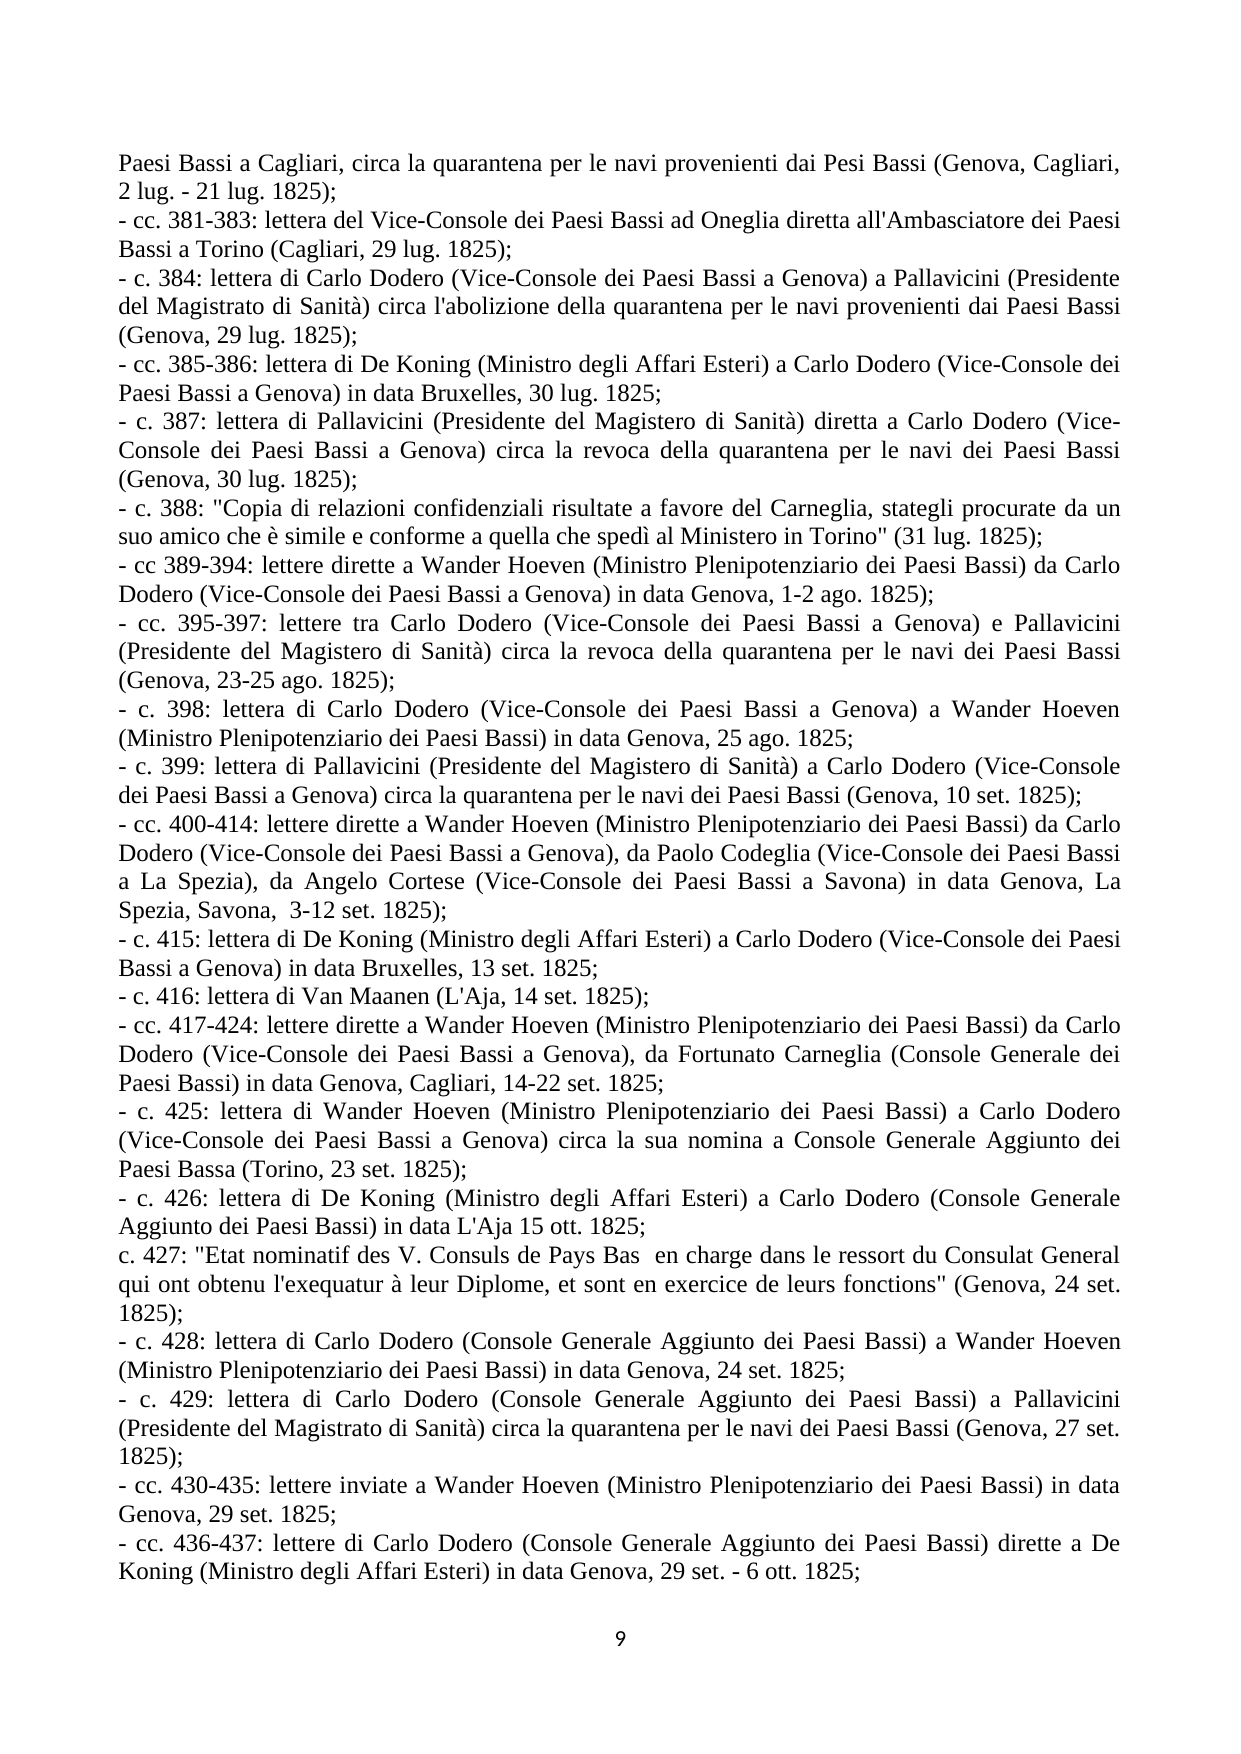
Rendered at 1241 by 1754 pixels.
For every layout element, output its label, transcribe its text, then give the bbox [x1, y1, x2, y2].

text - c. 399: lettera di Pallavicini (Presidente del Magistero di Sanità) a Carlo Dodero (Vice-Console dei Paesi Bassi a Genova) circa la quarantena per le navi dei Paesi Bassi (Genova, 10 set. 1825); [118, 751, 1122, 809]
text - c. 426: lettera di De Koning (Ministro degli Affari Esteri) a Carlo Dodero (Console Generale Aggiunto dei Paesi Bassi) in data L'Aja 15 ott. 1825; [118, 1183, 1122, 1240]
text - cc. 400-414: lettere dirette a Wander Hoeven (Ministro Plenipotenziario dei Paesi Bassi) da Carlo Dodero (Vice-Console dei Paesi Bassi a Genova), da Paolo Codeglia (Vice-Console dei Paesi Bassi a La Spezia), da Angelo Cortese (Vice-Console dei Paesi Bassi a Savona) in data Genova, La Spezia, Savona, 3-12 set. 1825); [118, 809, 1122, 924]
text - cc. 436-437: lettere di Carlo Dodero (Console Generale Aggiunto dei Paesi Bassi) dirette a De Koning (Ministro degli Affari Esteri) in data Genova, 29 set. - 6 ott. 1825; [118, 1528, 1122, 1585]
text - c. 384: lettera di Carlo Dodero (Vice-Console dei Paesi Bassi a Genova) a Pallavicini (Presidente del Magistrato di Sanità) circa l'abolizione della quarantena per le navi provenienti dai Paesi Bassi (Genova, 29 lug. 1825); [118, 263, 1122, 349]
text - cc. 395-397: lettere tra Carlo Dodero (Vice-Console dei Paesi Bassi a Genova) e Pallavicini (Presidente del Magistero di Sanità) circa la revoca della quarantena per le navi dei Paesi Bassi (Genova, 23-25 ago. 1825); [118, 608, 1122, 694]
text - c. 429: lettera di Carlo Dodero (Console Generale Aggiunto dei Paesi Bassi) a Pallavicini (Presidente del Magistrato di Sanità) circa la quarantena per le navi dei Paesi Bassi (Genova, 27 set. 1825); [118, 1384, 1122, 1470]
text - cc. 430-435: lettere inviate a Wander Hoeven (Ministro Plenipotenziario dei Paesi Bassi) in data Genova, 29 set. 1825; [118, 1470, 1122, 1528]
text - c. 388: "Copia di relazioni confidenziali risultate a favore del Carneglia, stategli procurate da un suo amico che è simile e conforme a quella che spedì al Ministero in Torino" (31 lug. 1825); [118, 493, 1122, 550]
text - cc. 381-383: lettera del Vice-Console dei Paesi Bassi ad Oneglia diretta all'Ambasciatore dei Paesi Bassi a Torino (Cagliari, 29 lug. 1825); [118, 205, 1122, 263]
text - cc. 385-386: lettera di De Koning (Ministro degli Affari Esteri) a Carlo Dodero (Vice-Console dei Paesi Bassi a Genova) in data Bruxelles, 30 lug. 1825; [118, 349, 1122, 406]
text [118, 148, 1122, 205]
text - c. 415: lettera di De Koning (Ministro degli Affari Esteri) a Carlo Dodero (Vice-Console dei Paesi Bassi a Genova) in data Bruxelles, 13 set. 1825; [118, 924, 1122, 981]
text - c. 416: lettera di Van Maanen (L'Aja, 14 set. 1825); [118, 981, 1122, 1010]
text - c. 387: lettera di Pallavicini (Presidente del Magistero di Sanità) diretta a Carlo Dodero (Vice-Console dei Paesi Bassi a Genova) circa la revoca della quarantena per le navi dei Paesi Bassi (Genova, 30 lug. 1825); [118, 406, 1122, 493]
text - cc 389-394: lettere dirette a Wander Hoeven (Ministro Plenipotenziario dei Paesi Bassi) da Carlo Dodero (Vice-Console dei Paesi Bassi a Genova) in data Genova, 1-2 ago. 1825); [118, 550, 1122, 608]
text - c. 398: lettera di Carlo Dodero (Vice-Console dei Paesi Bassi a Genova) a Wander Hoeven (Ministro Plenipotenziario dei Paesi Bassi) in data Genova, 25 ago. 1825; [118, 694, 1122, 751]
text - c. 428: lettera di Carlo Dodero (Console Generale Aggiunto dei Paesi Bassi) a Wander Hoeven (Ministro Plenipotenziario dei Paesi Bassi) in data Genova, 24 set. 1825; [118, 1326, 1122, 1384]
text c. 427: "Etat nominatif des V. Consuls de Pays Bas en charge dans le ressort du Consulat General qui ont obtenu l'exequatur à leur Diplome, et sont en exercice de leurs fonctions" (Genova, 24 set. 1825); [118, 1240, 1122, 1326]
text - c. 425: lettera di Wander Hoeven (Ministro Plenipotenziario dei Paesi Bassi) a Carlo Dodero (Vice-Console dei Paesi Bassi a Genova) circa la sua nomina a Console Generale Aggiunto dei Paesi Bassa (Torino, 23 set. 1825); [118, 1096, 1122, 1183]
text - cc. 417-424: lettere dirette a Wander Hoeven (Ministro Plenipotenziario dei Paesi Bassi) da Carlo Dodero (Vice-Console dei Paesi Bassi a Genova), da Fortunato Carneglia (Console Generale dei Paesi Bassi) in data Genova, Cagliari, 14-22 set. 1825; [118, 1010, 1122, 1096]
